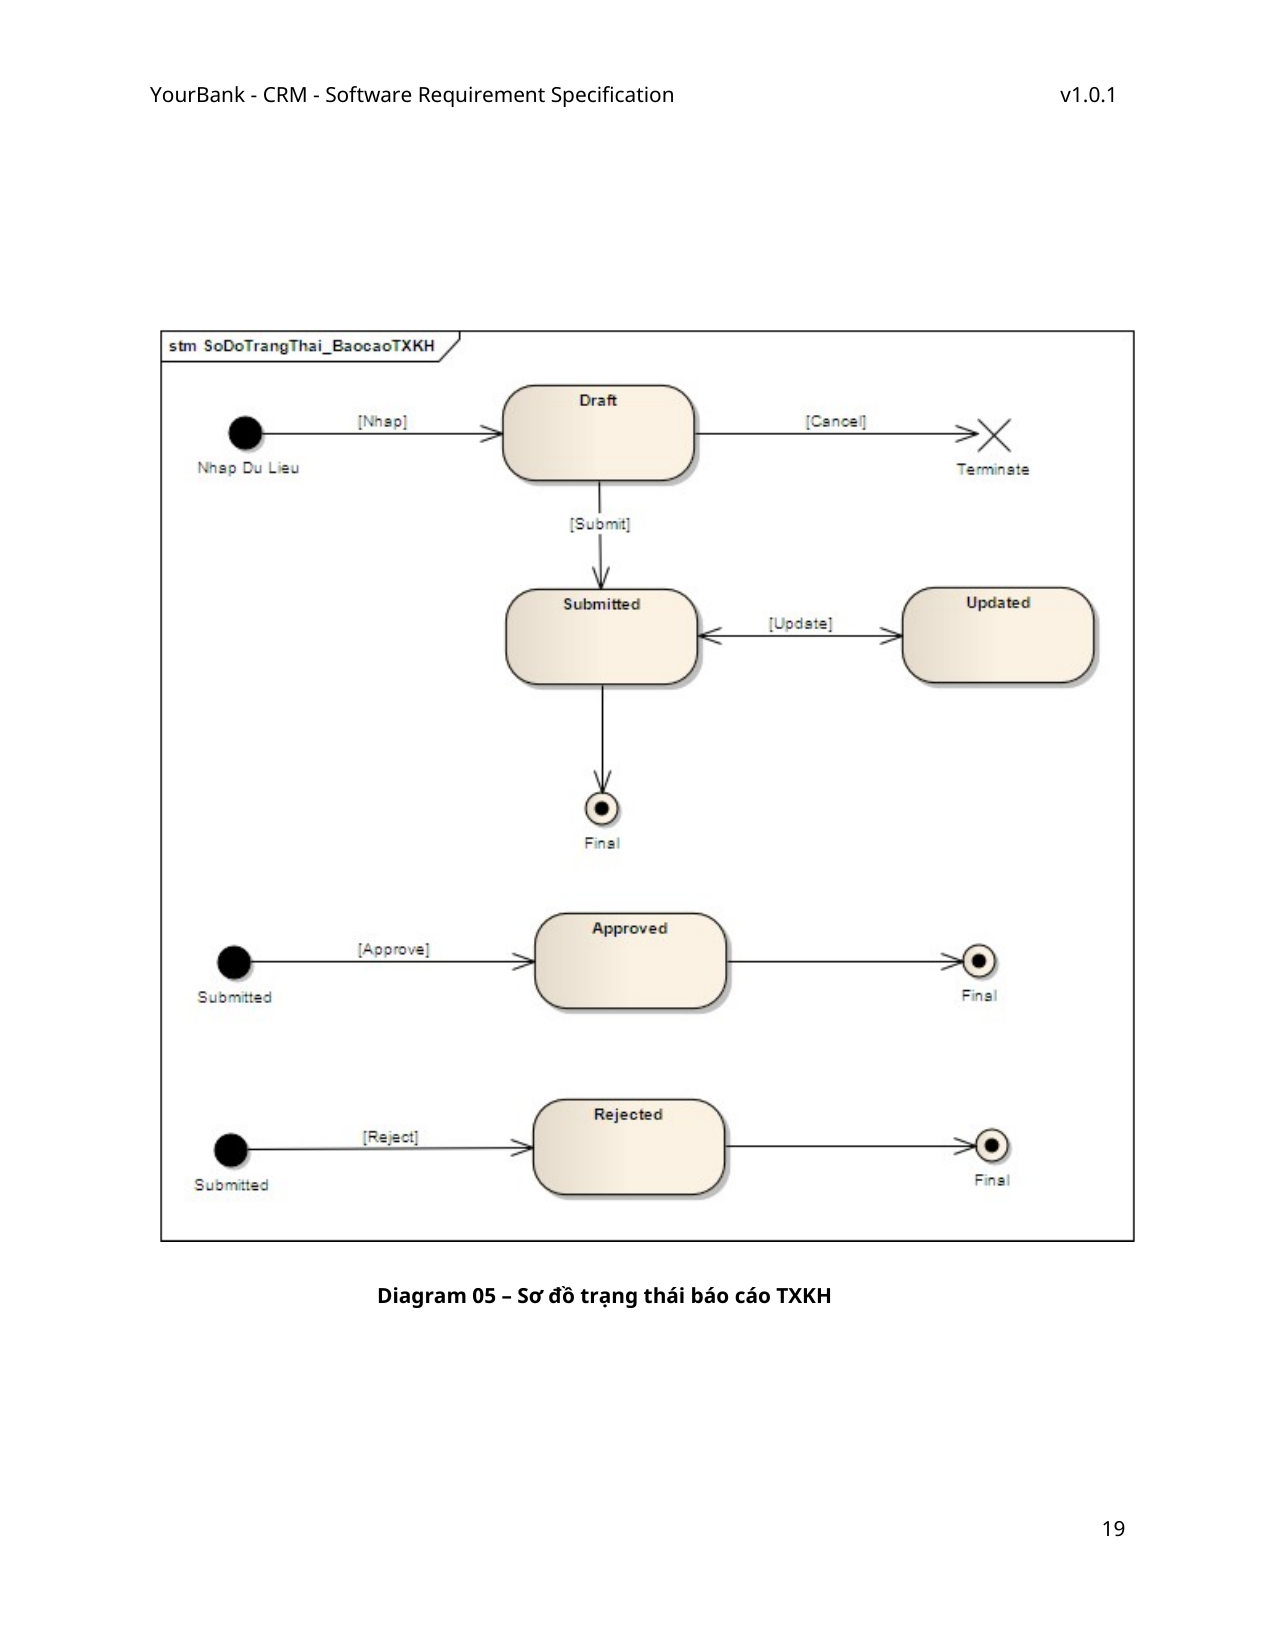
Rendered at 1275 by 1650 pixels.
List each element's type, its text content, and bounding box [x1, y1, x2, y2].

picture [159, 329, 1135, 1242]
text Diagram 05 – Sơ đồ trạng thái báo cáo TXKH [377, 1282, 1263, 1310]
